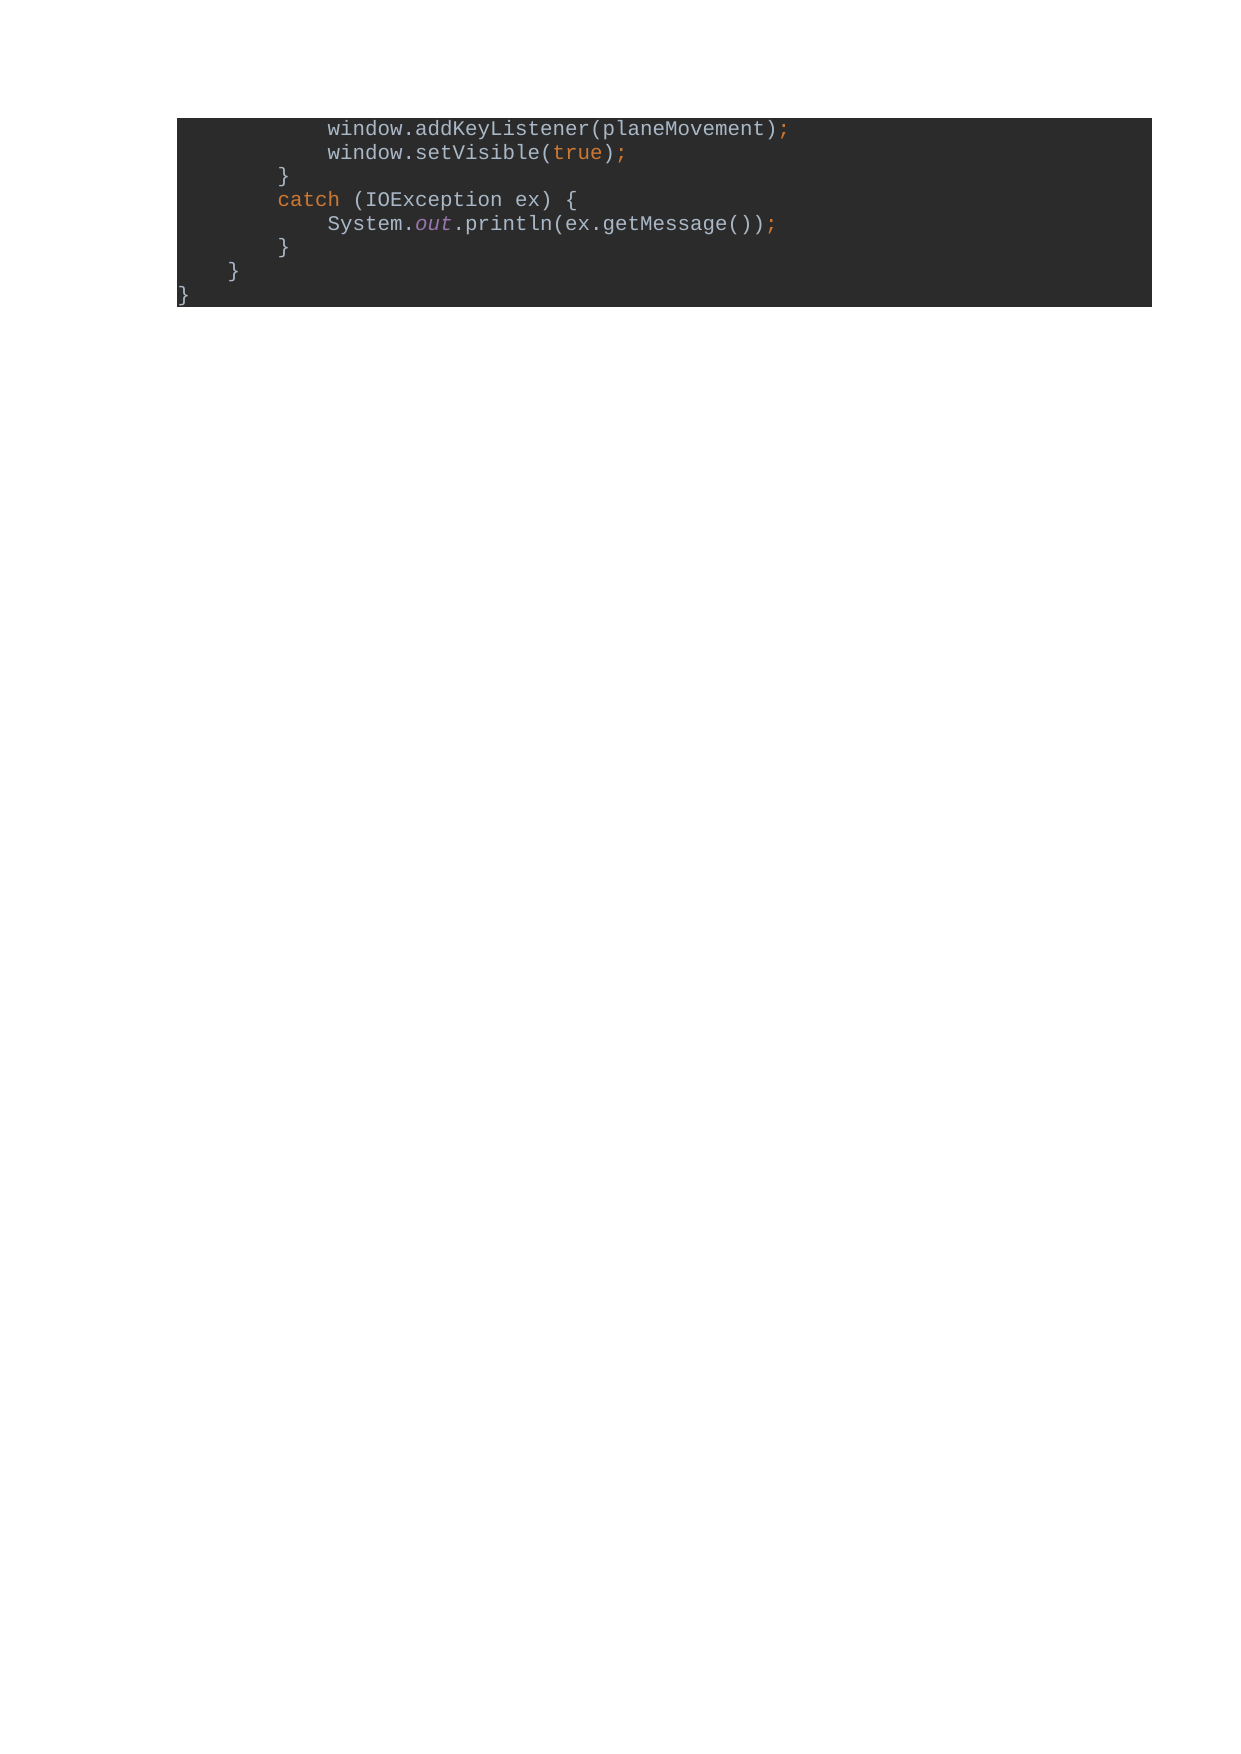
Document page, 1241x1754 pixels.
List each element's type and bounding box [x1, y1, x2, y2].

text [177, 118, 1152, 307]
